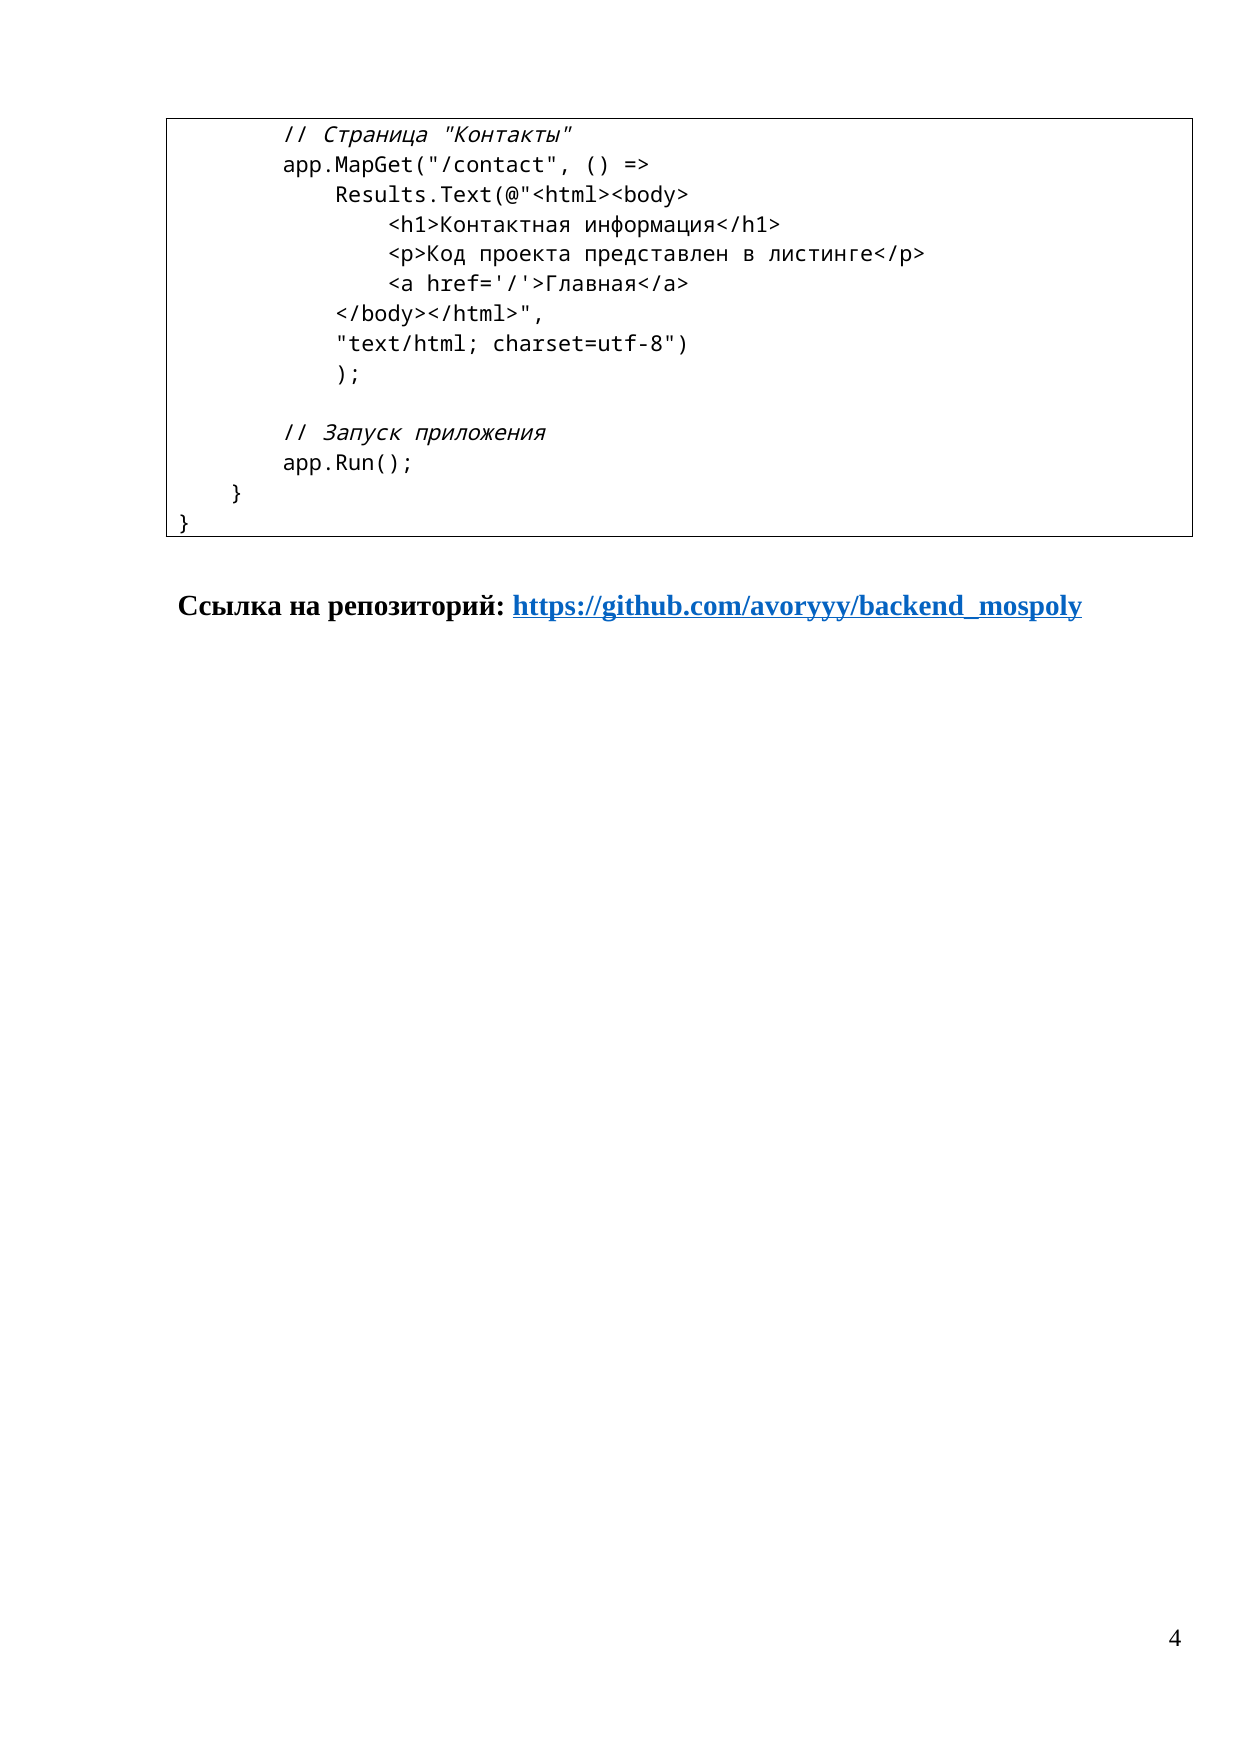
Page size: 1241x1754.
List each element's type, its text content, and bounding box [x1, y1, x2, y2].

text Ссылка на репозиторий: https://github.com/avoryyy/backend_mospoly [177, 588, 1181, 621]
